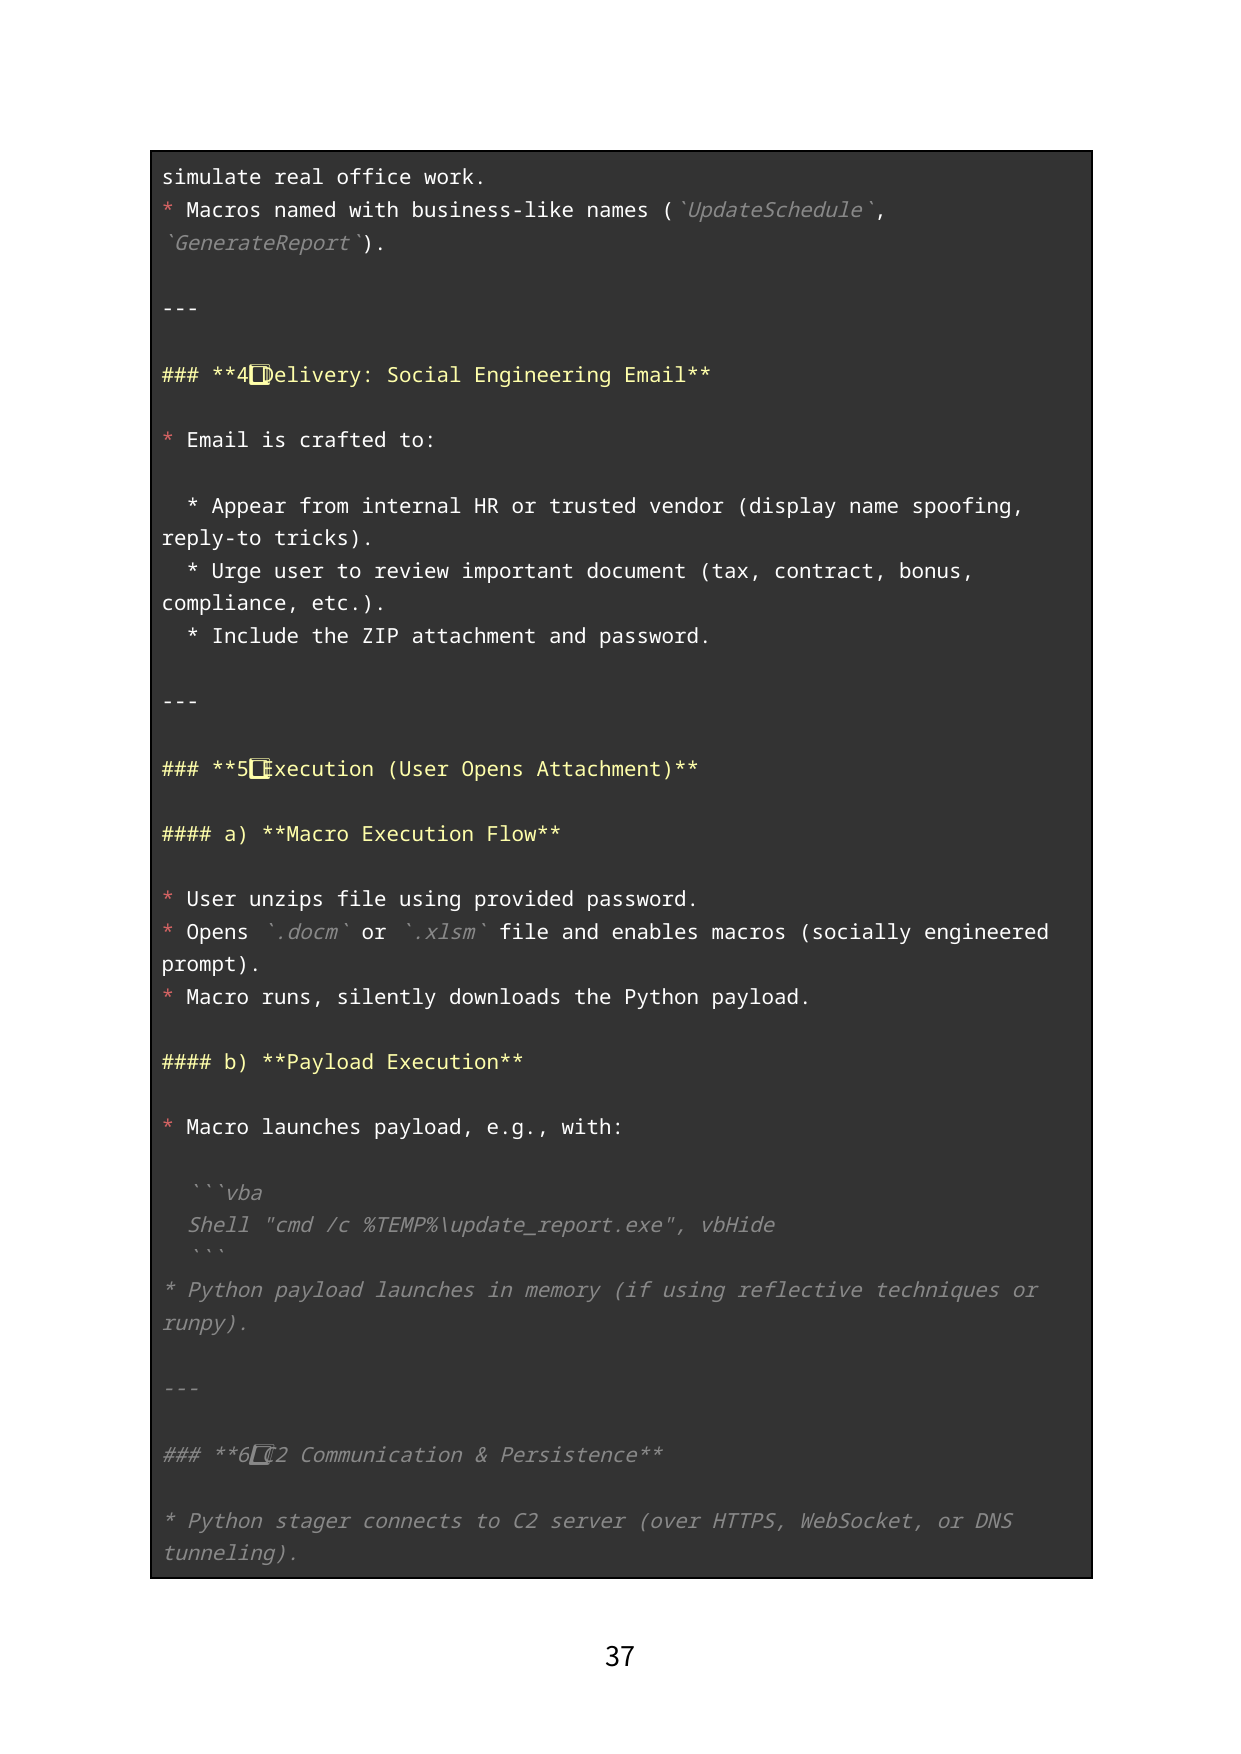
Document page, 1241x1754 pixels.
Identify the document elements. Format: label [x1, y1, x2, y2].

table_header [152, 152, 1091, 1577]
